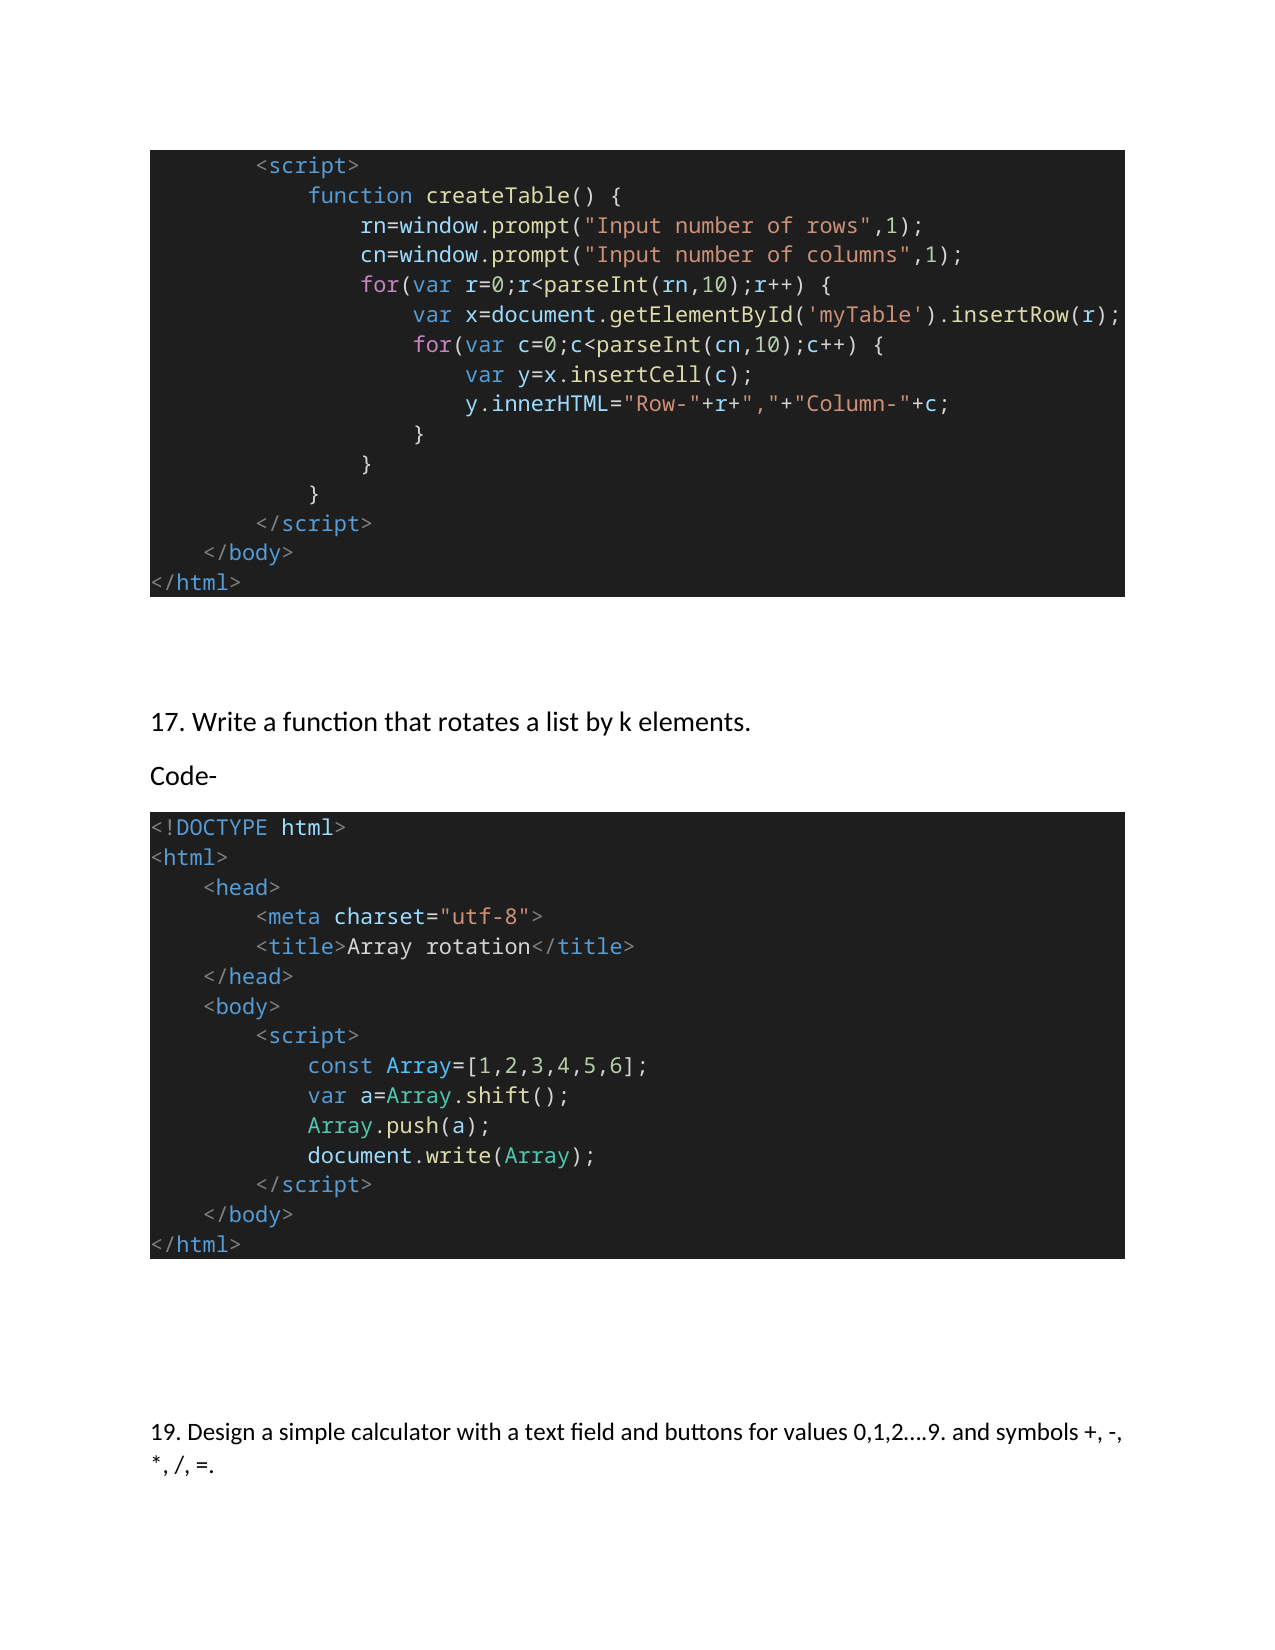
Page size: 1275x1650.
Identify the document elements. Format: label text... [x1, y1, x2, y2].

text </body> [150, 537, 1125, 567]
text </body> [150, 1199, 1125, 1229]
text function createTable() { [150, 180, 1125, 209]
text document.write(Array); [150, 1139, 1125, 1169]
text y.innerHTML="Row-"+r+","+"Column-"+c; [150, 388, 1125, 418]
text </html> [150, 567, 1125, 597]
text </script> [150, 507, 1125, 537]
text <head> [150, 871, 1125, 901]
text Code- [150, 758, 1125, 792]
text </html> [150, 1229, 1125, 1259]
text rn=window.prompt("Input number of rows",1); [150, 209, 1125, 239]
text var a=Array.shift(); [150, 1080, 1125, 1110]
text <script> [150, 150, 1125, 180]
text Array.push(a); [150, 1110, 1125, 1139]
text </script> [150, 1169, 1125, 1199]
text var y=x.insertCell(c); [150, 358, 1125, 388]
text </head> [150, 961, 1125, 991]
text 17. Write a function that rotates a list by k elements. [150, 704, 1125, 739]
text for(var r=0;r<parseInt(rn,10);r++) { [150, 269, 1125, 299]
text <script> [150, 1020, 1125, 1050]
text 19. Design a simple calculator with a text field and buttons for values 0,1,2….9. and symbols +, -, *, /, =. [150, 1416, 1125, 1479]
text <meta charset="utf-8"> [150, 901, 1125, 931]
text } [150, 448, 1125, 478]
text for(var c=0;c<parseInt(cn,10);c++) { [150, 329, 1125, 358]
text <body> [150, 991, 1125, 1020]
text var x=document.getElementById('myTable').insertRow(r); [150, 299, 1125, 329]
text const Array=[1,2,3,4,5,6]; [150, 1050, 1125, 1080]
text <html> [150, 842, 1125, 871]
text <!DOCTYPE html> [150, 812, 1125, 842]
text <title>Array rotation</title> [150, 931, 1125, 961]
text cn=window.prompt("Input number of columns",1); [150, 239, 1125, 269]
text } [150, 478, 1125, 507]
text } [150, 418, 1125, 448]
